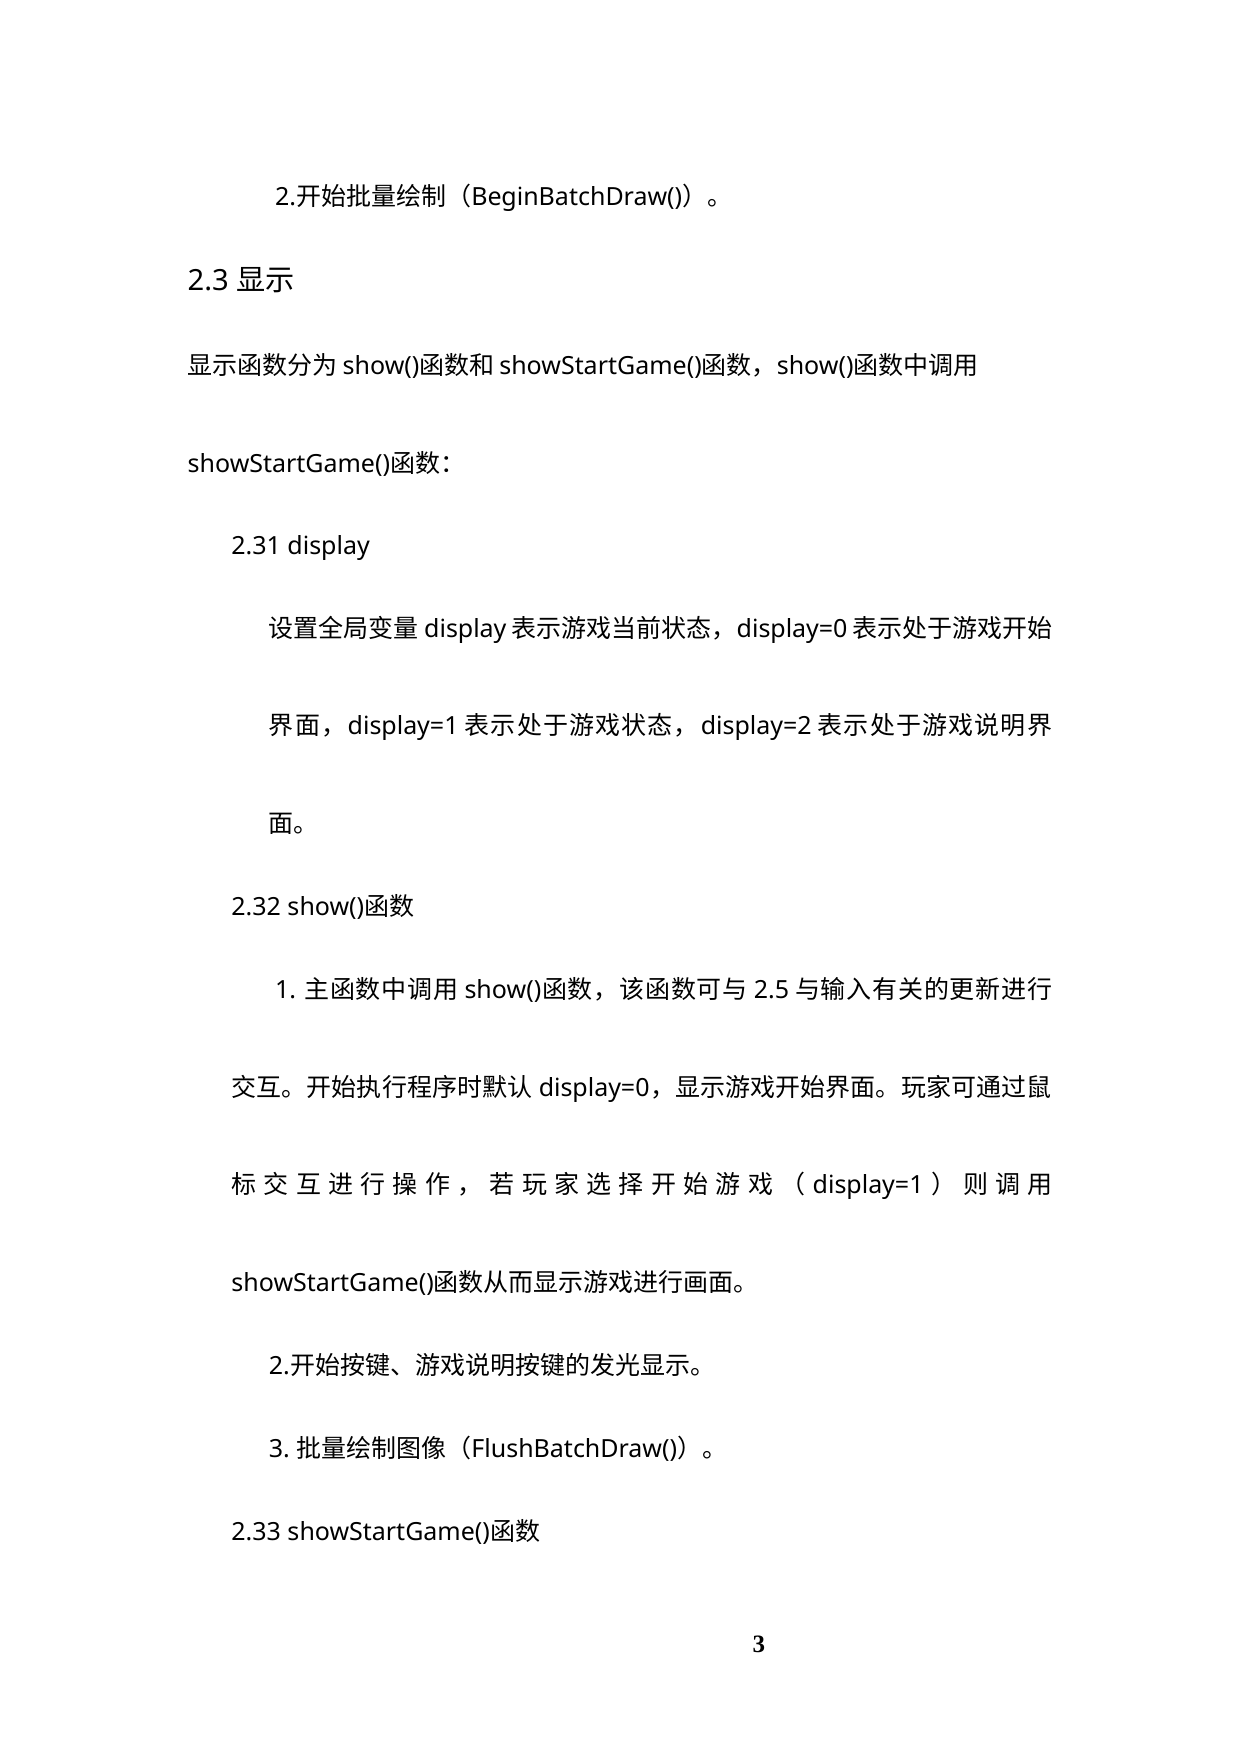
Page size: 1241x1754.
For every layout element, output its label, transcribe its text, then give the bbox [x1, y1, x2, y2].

text 2.开始按键、游戏说明按键的发光显示。 [269, 1331, 1053, 1396]
text 2.32 show()函数 [187, 872, 1053, 937]
text 3. 批量绘制图像（FlushBatchDraw()）。 [269, 1414, 1053, 1479]
text 2.33 showStartGame()函数 [187, 1497, 1053, 1562]
text 设置全局变量display表示游戏当前状态，display=0表示处于游戏开始界面，display=1表示处于游戏状态，display=2表示处于游戏说明界面。 [269, 594, 1053, 854]
text 2.31 display [187, 512, 1053, 577]
text 2.3 显示 [187, 245, 1053, 310]
text 2.开始批量绘制（BeginBatchDraw()）。 [231, 162, 1053, 227]
text 1. 主函数中调用show()函数，该函数可与2.5与输入有关的更新进行交互。开始执行程序时默认display=0，显示游戏开始界面。玩家可通过鼠标交互进行操作，若玩家选择开始游戏（display=1）则调用showStartGame()函数从而显示游戏进行画面。 [231, 955, 1053, 1313]
text 显示函数分为show()函数和showStartGame()函数，show()函数中调用showStartGame()函数： [187, 331, 1053, 494]
